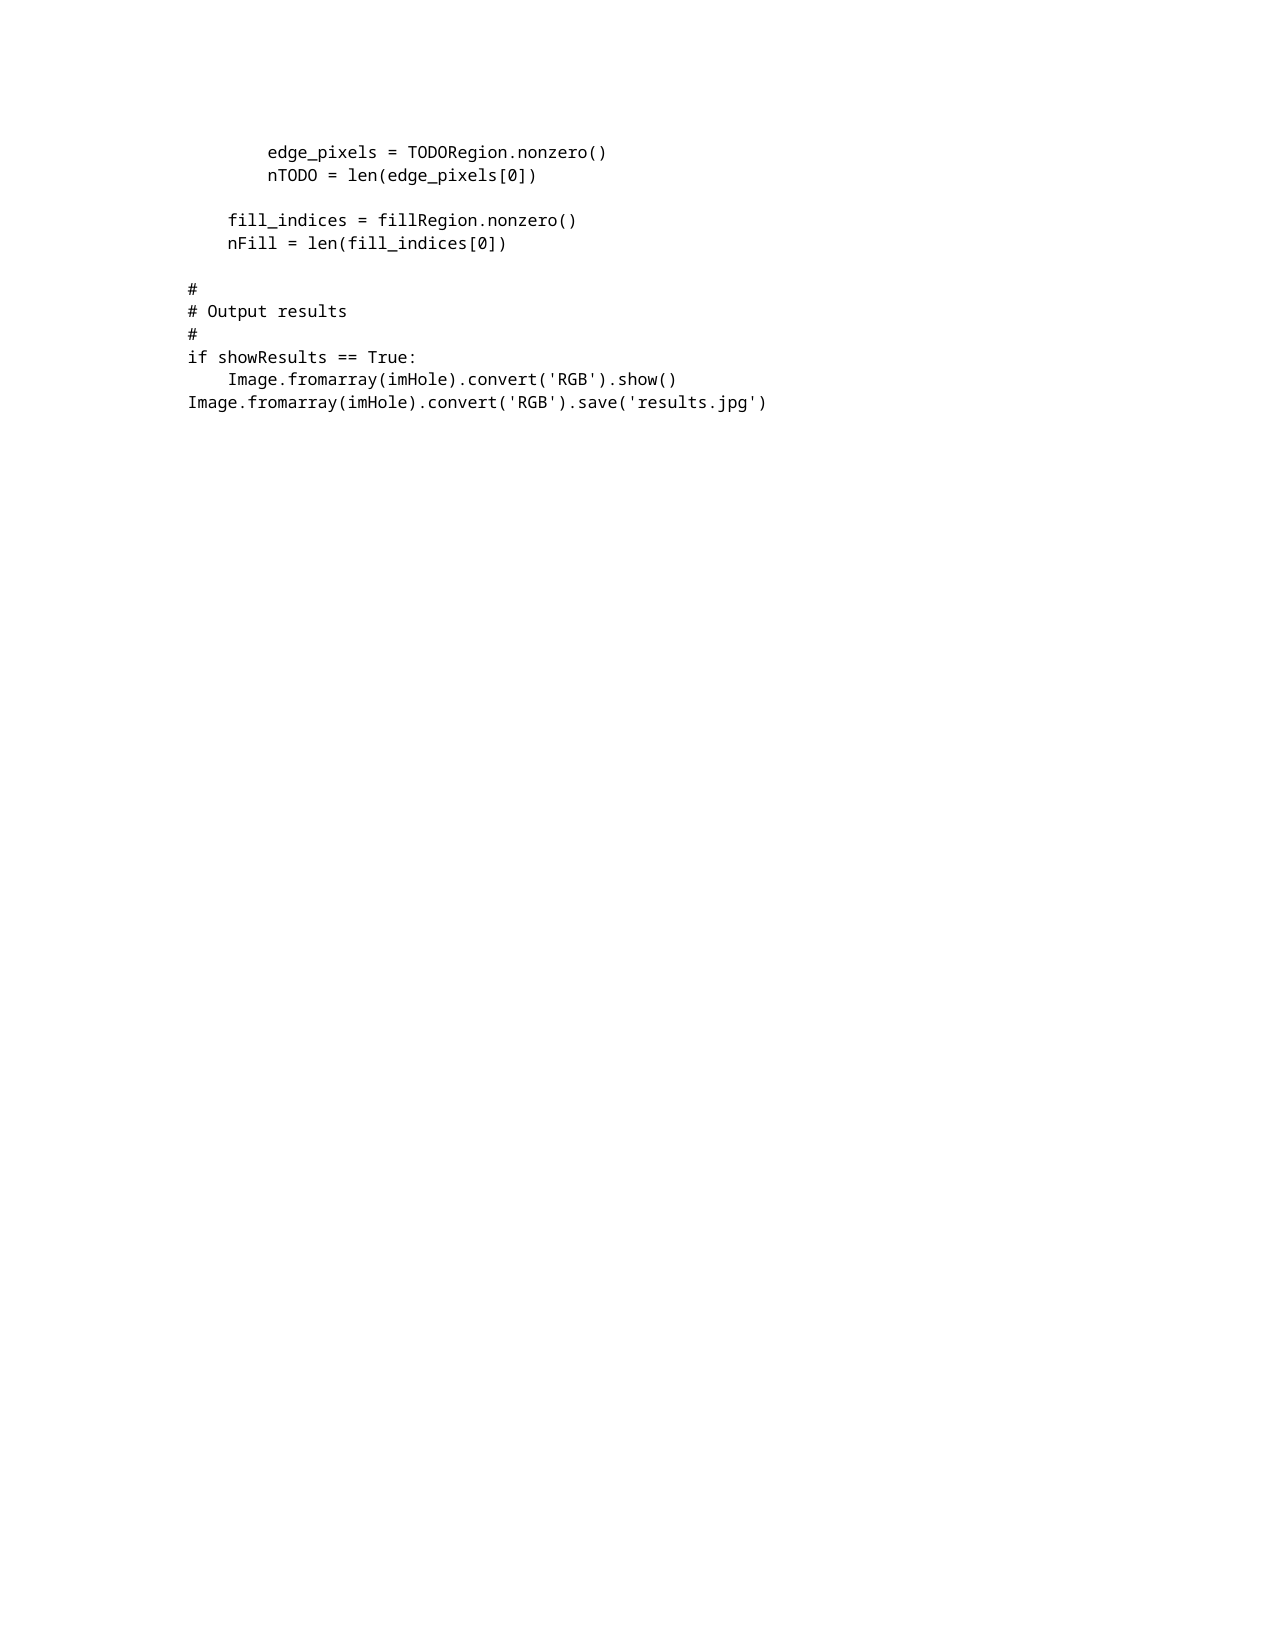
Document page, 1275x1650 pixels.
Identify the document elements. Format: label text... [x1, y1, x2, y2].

text # [187, 322, 1088, 345]
text if showResults == True: [187, 345, 1088, 368]
text edge_pixels = TODORegion.nonzero() [187, 141, 1088, 163]
text nTODO = len(edge_pixels[0]) [187, 163, 1088, 186]
text # Output results [187, 300, 1088, 322]
text Image.fromarray(imHole).convert('RGB').show() [187, 368, 1088, 391]
text # [187, 277, 1088, 300]
text nFill = len(fill_indices[0]) [187, 232, 1088, 254]
text Image.fromarray(imHole).convert('RGB').save('results.jpg') [187, 391, 1088, 413]
text fill_indices = fillRegion.nonzero() [187, 209, 1088, 232]
